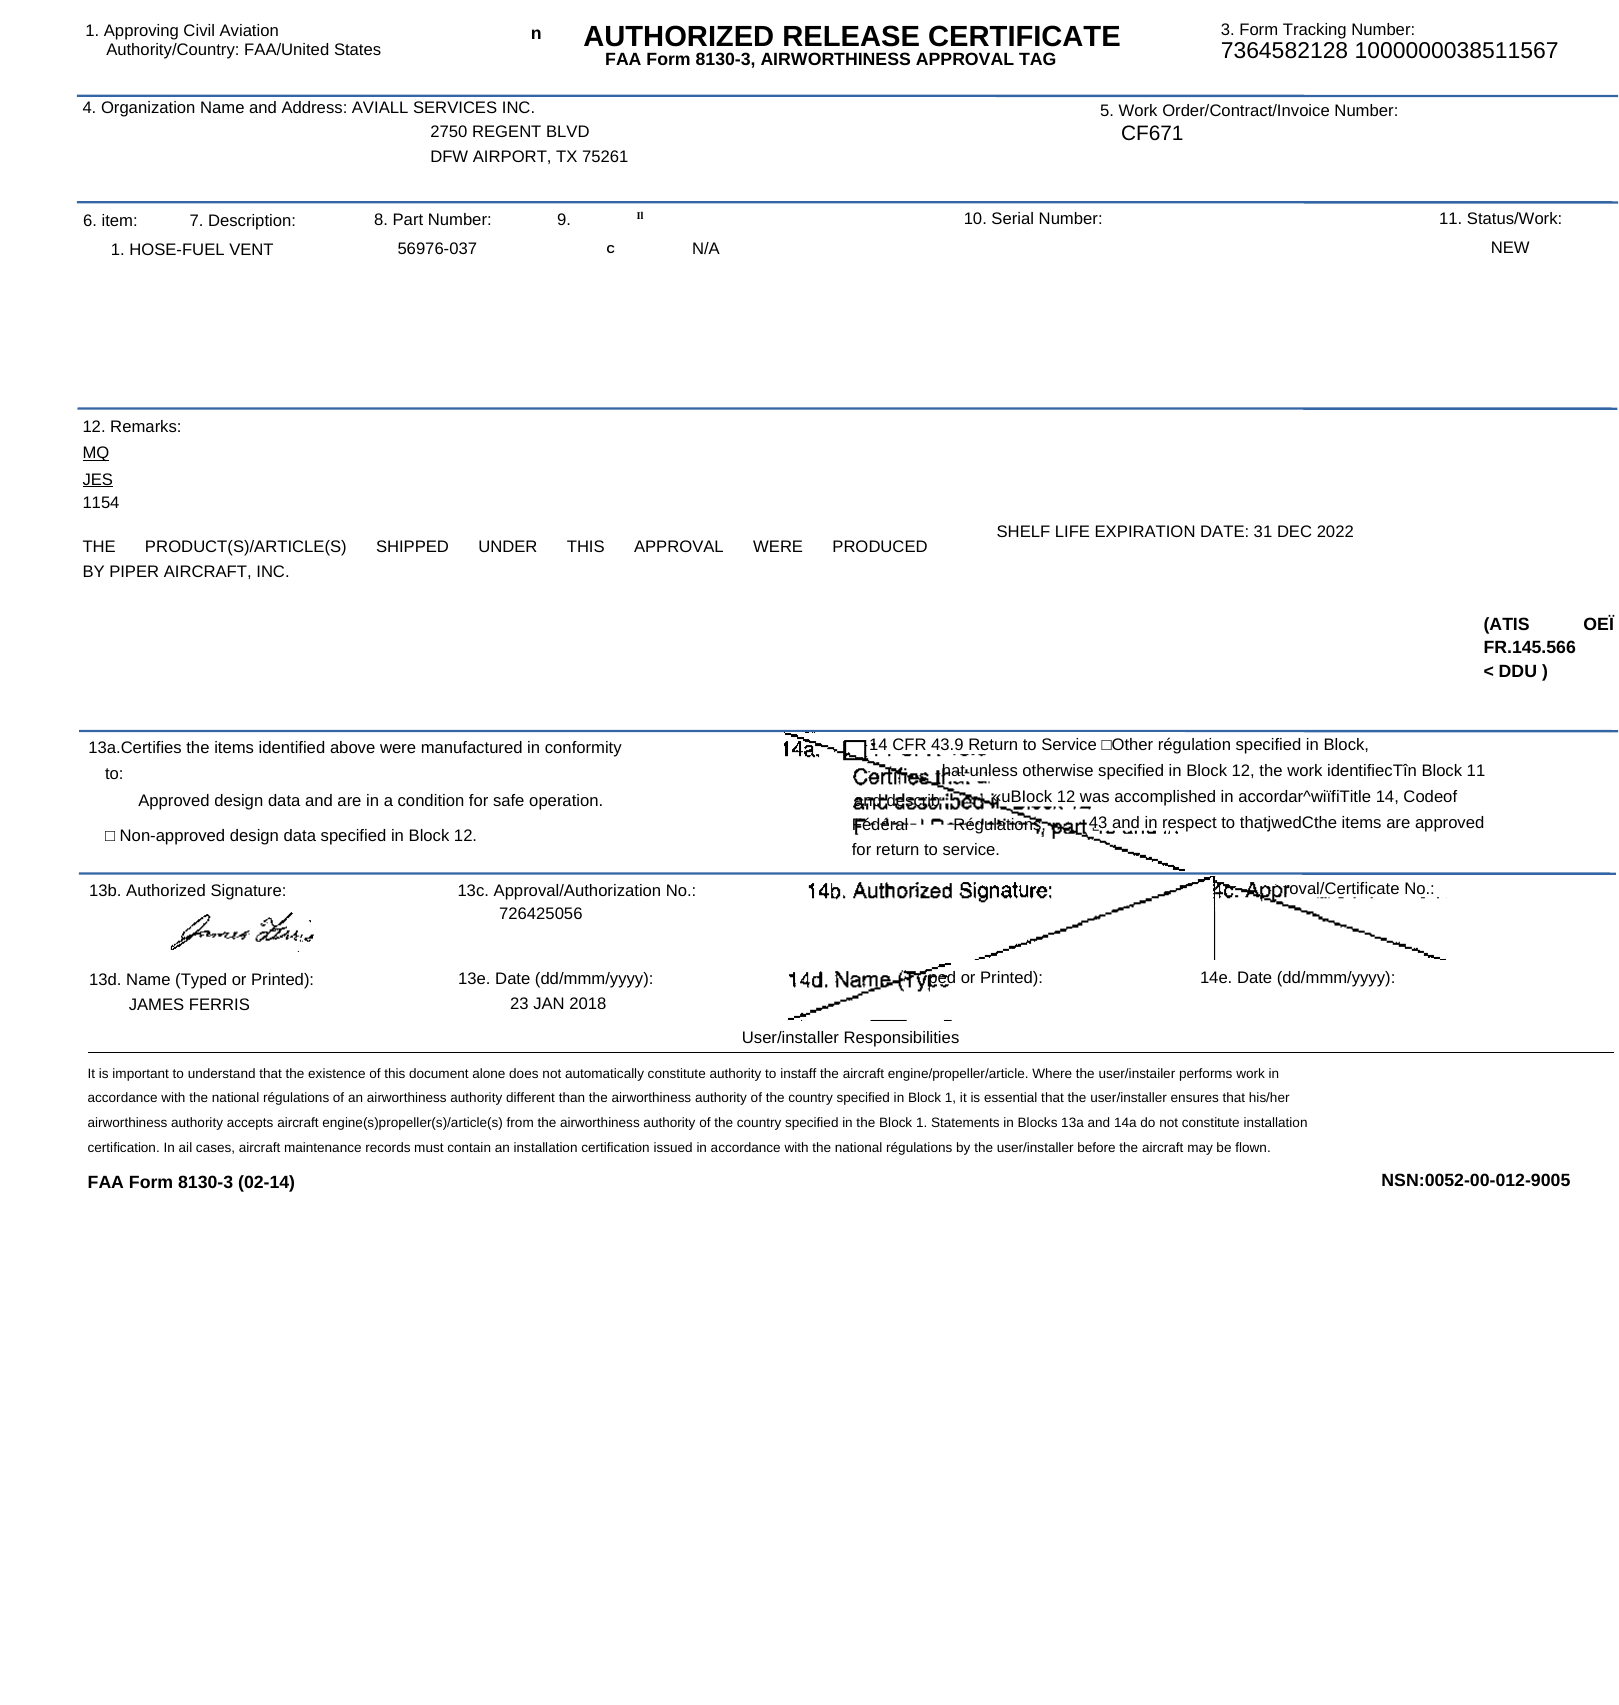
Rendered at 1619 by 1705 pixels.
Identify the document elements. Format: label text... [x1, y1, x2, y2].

text AUTHORIZED RELEASE CERTIFICATE [583, 19, 1121, 52]
picture [808, 876, 1447, 960]
text NEW [1491, 238, 1529, 257]
text JES 1154 [82, 469, 137, 512]
text 11. Status/Work: [1439, 208, 1562, 228]
text CF671 [1121, 120, 1477, 144]
picture [170, 912, 314, 952]
text 5. Work Order/Contract/Invoice Number: [1100, 101, 1477, 120]
text 9. [557, 210, 571, 229]
text It is important to understand that the existence of this document alone does not automatically constitute authority to instaff the aircraft engine/propeller/article. Where the user/instailer performs work in accordance with the national régulations of an airworthiness authority different than the airworthiness authority of the country specified in Block 1, it is essential that the user/installer ensures that his/her airworthiness authority accepts aircraft engine(s)propeller(s)/article(s) from the airworthiness authority of the country specified in the Block 1. Statements in Blocks 13a and 14a do not constitute installation [87, 1066, 1614, 1130]
text 13d. Name (Typed or Printed): JAMES FERRIS [89, 970, 369, 1014]
picture [787, 963, 952, 1021]
text 3. Form Tracking Number: [1221, 19, 1594, 38]
subtitle FAA Form 8130-3, AIRWORTHINESS APPROVAL TAG [605, 49, 1057, 69]
text 7. Description: [189, 211, 296, 230]
text 2750 REGENT BLVD DFW AIRPORT, TX 75261 [430, 122, 680, 166]
text 13b. Authorized Signature: [89, 881, 286, 900]
text «uBIock 12 was accomplished in accordar^wiïfiTitle 14, Codeof [992, 787, 1614, 806]
text 13a.Certifies the items identified above were manufactured in conformity to: [88, 738, 756, 783]
text 4. Organization Name and Address: AVIALL SERVICES INC. [82, 97, 928, 117]
text FAA Form 8130-3 (02-14) [87, 1171, 295, 1192]
text certification. In ail cases, aircraft maintenance records must contain an installation certification issued in accordance with the national régulations by the user/installer before the aircraft may be flown. [87, 1139, 1614, 1155]
text Approved design data and are in a condition for safe operation. □ Non-approved design data specified in Block 12. [105, 790, 756, 845]
text 1. HOSE-FUEL VENT [111, 240, 274, 259]
text 8. Part Number: [374, 210, 492, 229]
picture [784, 732, 1185, 872]
text 43 and in respect to thatjwedCthe items are approved [1089, 812, 1614, 832]
text 14e. Date (dd/mmm/yyyy): [1200, 967, 1395, 987]
text no [531, 23, 546, 39]
text Fédéral Régulations, for return to service. [852, 815, 1046, 859]
text 7364582128 1000000038511567 [1221, 38, 1594, 63]
text 56976-037 [397, 239, 477, 258]
text Authority/Country: FAA/United States [106, 40, 449, 59]
text and describ [854, 790, 940, 809]
text User/installer Responsibilities [87, 1028, 1614, 1047]
text 726425056 [499, 904, 758, 923]
text N/A [692, 239, 720, 258]
text THE PRODUCT(S)/ARTICLE(S) SHIPPED UNDER THIS APPROVAL WERE PRODUCED BY PIPER AIRCRAFT, INC. [82, 537, 928, 581]
text ped or Printed): [928, 968, 1043, 987]
text NSN:0052-00-012-9005 [1381, 1170, 1570, 1190]
text 13e. Date (dd/mmm/yyyy): 23 JAN 2018 [458, 969, 705, 1013]
text 1. Approving Civil Aviation [85, 21, 449, 40]
text 13c. Approval/Authorization No.: [457, 880, 758, 899]
text 14 CFR 43.9 Return to Service □Other régulation specified in Block, [869, 735, 1544, 754]
text 6. item: [83, 211, 138, 230]
text 12. Remarks: MQ [82, 417, 214, 462]
text < DDU ) [1483, 661, 1614, 682]
text roval/Certificate No.: [1284, 879, 1435, 898]
text 10. Serial Number: [963, 208, 1102, 228]
text hat unless otherwise specified in Block 12, the work identifiecTîn Block 11 [942, 761, 1614, 780]
text SHELF LIFE EXPIRATION DATE: 31 DEC 2022 [996, 522, 1354, 541]
text (ATIS OEÏ FR.145.566 [1483, 613, 1614, 658]
